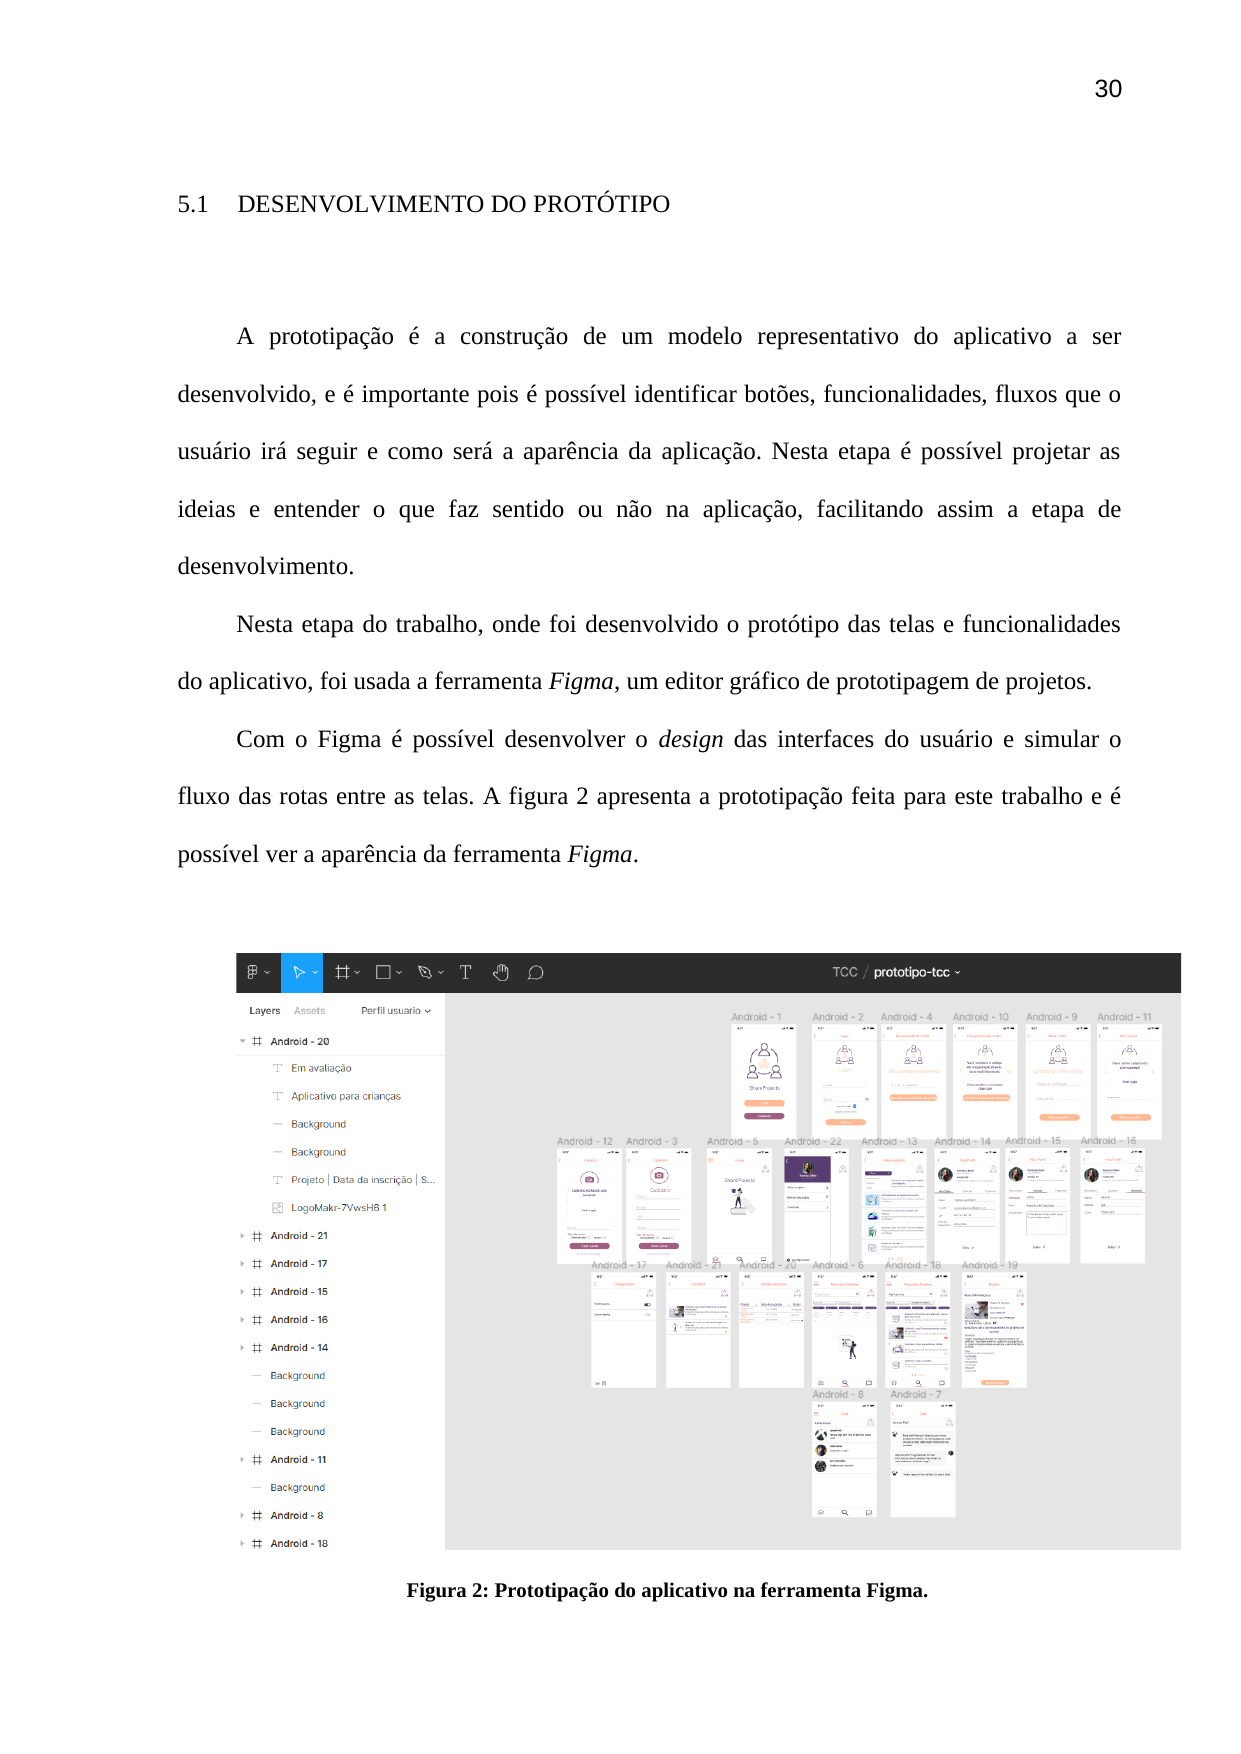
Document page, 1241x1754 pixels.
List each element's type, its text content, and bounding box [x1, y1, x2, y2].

text Figura 2: Prototipação do aplicativo na ferramenta Figma. [177, 1578, 1122, 1602]
text Com o Figma é possível desenvolver o design das interfaces do usuário e simular o fluxo das rotas entre as telas. A figura 2 apresenta a prototipação feita para este trabalho e é possível ver a aparência da ferramenta Figma. [177, 724, 1122, 867]
list DESENVOLVIMENTO DO PROTÓTIPO [177, 189, 1122, 217]
text A prototipação é a construção de um modelo representativo do aplicativo a ser desenvolvido, e é importante pois é possível identificar botões, funcionalidades, fluxos que o usuário irá seguir e como será a aparência da aplicação. Nesta etapa é possível projetar as ideias e entender o que faz sentido ou não na aplicação, facilitando assim a etapa de desenvolvimento. [177, 321, 1122, 580]
text Nesta etapa do trabalho, onde foi desenvolvido o protótipo das telas e funcionalidades do aplicativo, foi usada a ferramenta Figma, um editor gráfico de prototipagem de projetos. [177, 609, 1122, 695]
picture [236, 953, 1182, 1550]
